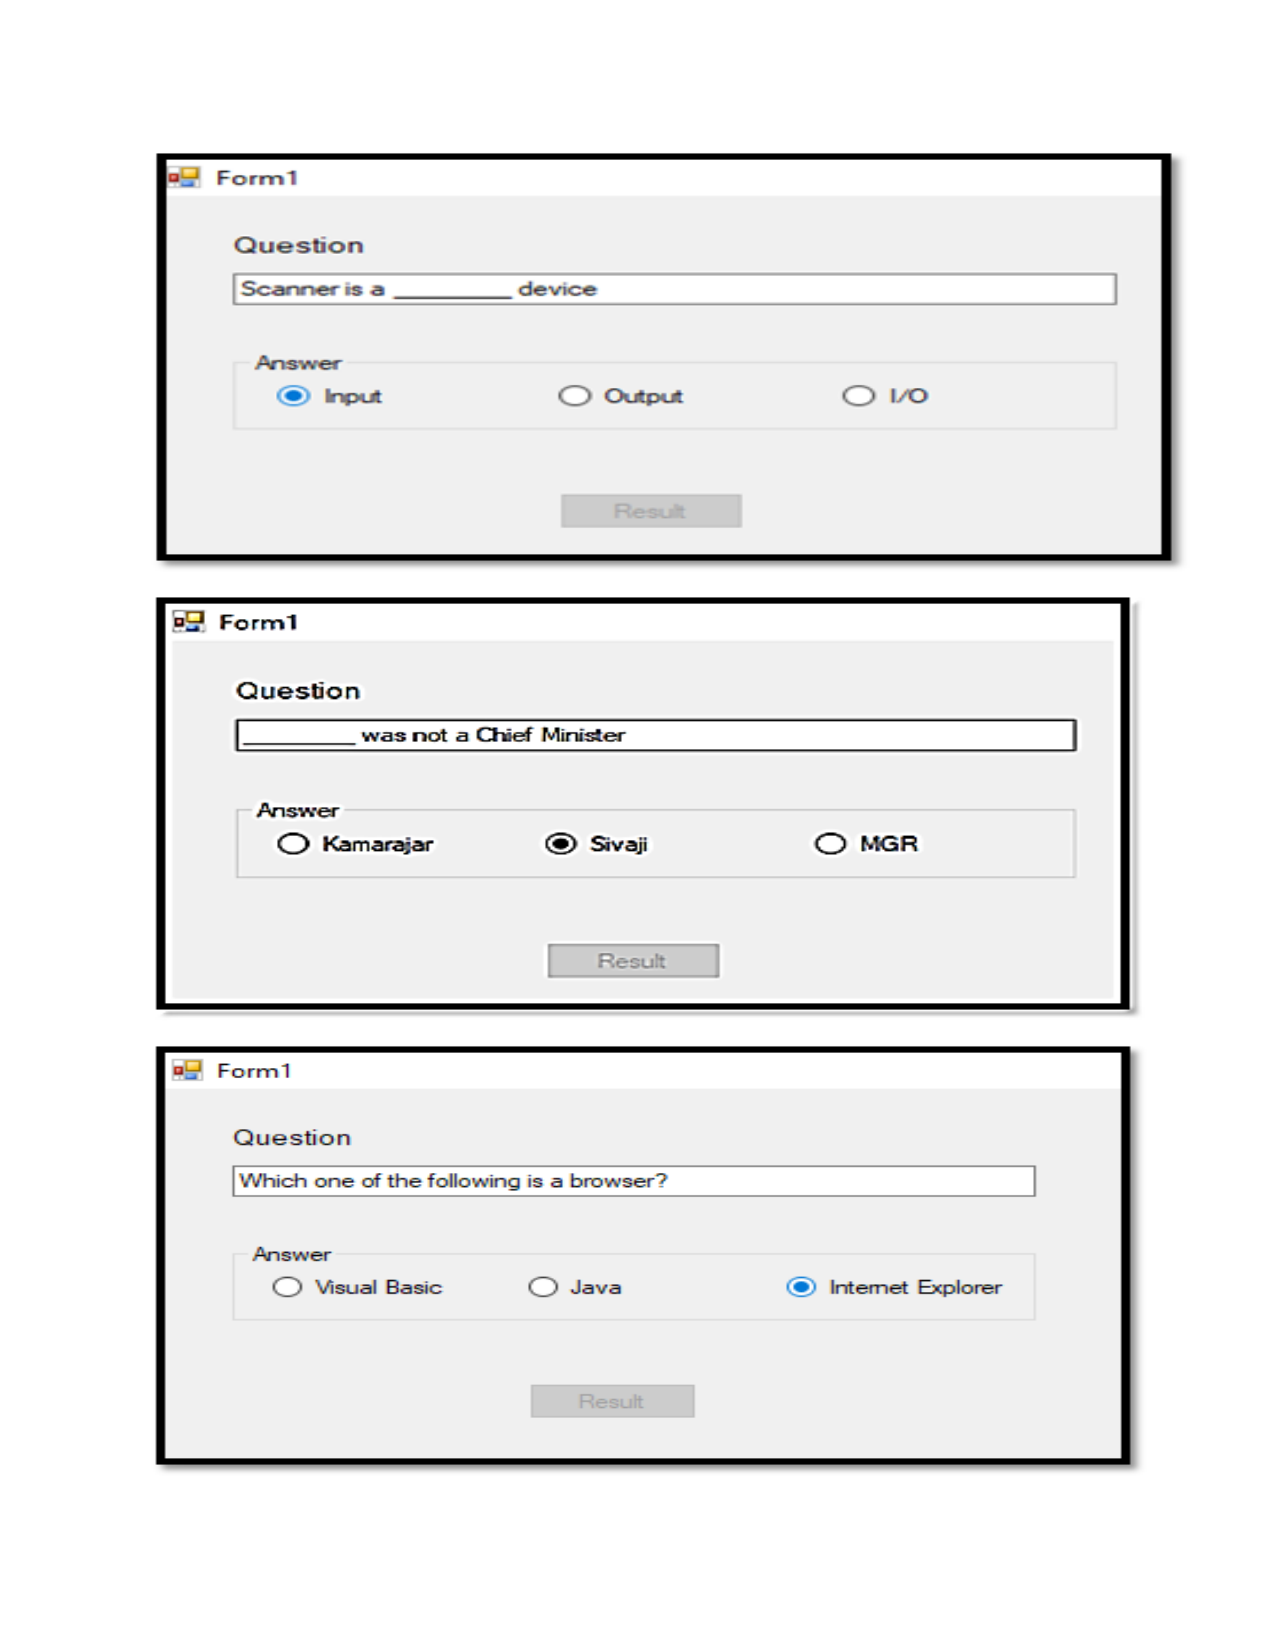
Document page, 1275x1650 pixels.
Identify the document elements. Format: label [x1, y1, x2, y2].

picture [150, 1042, 1150, 1479]
picture [150, 150, 1194, 575]
picture [150, 593, 1151, 1024]
